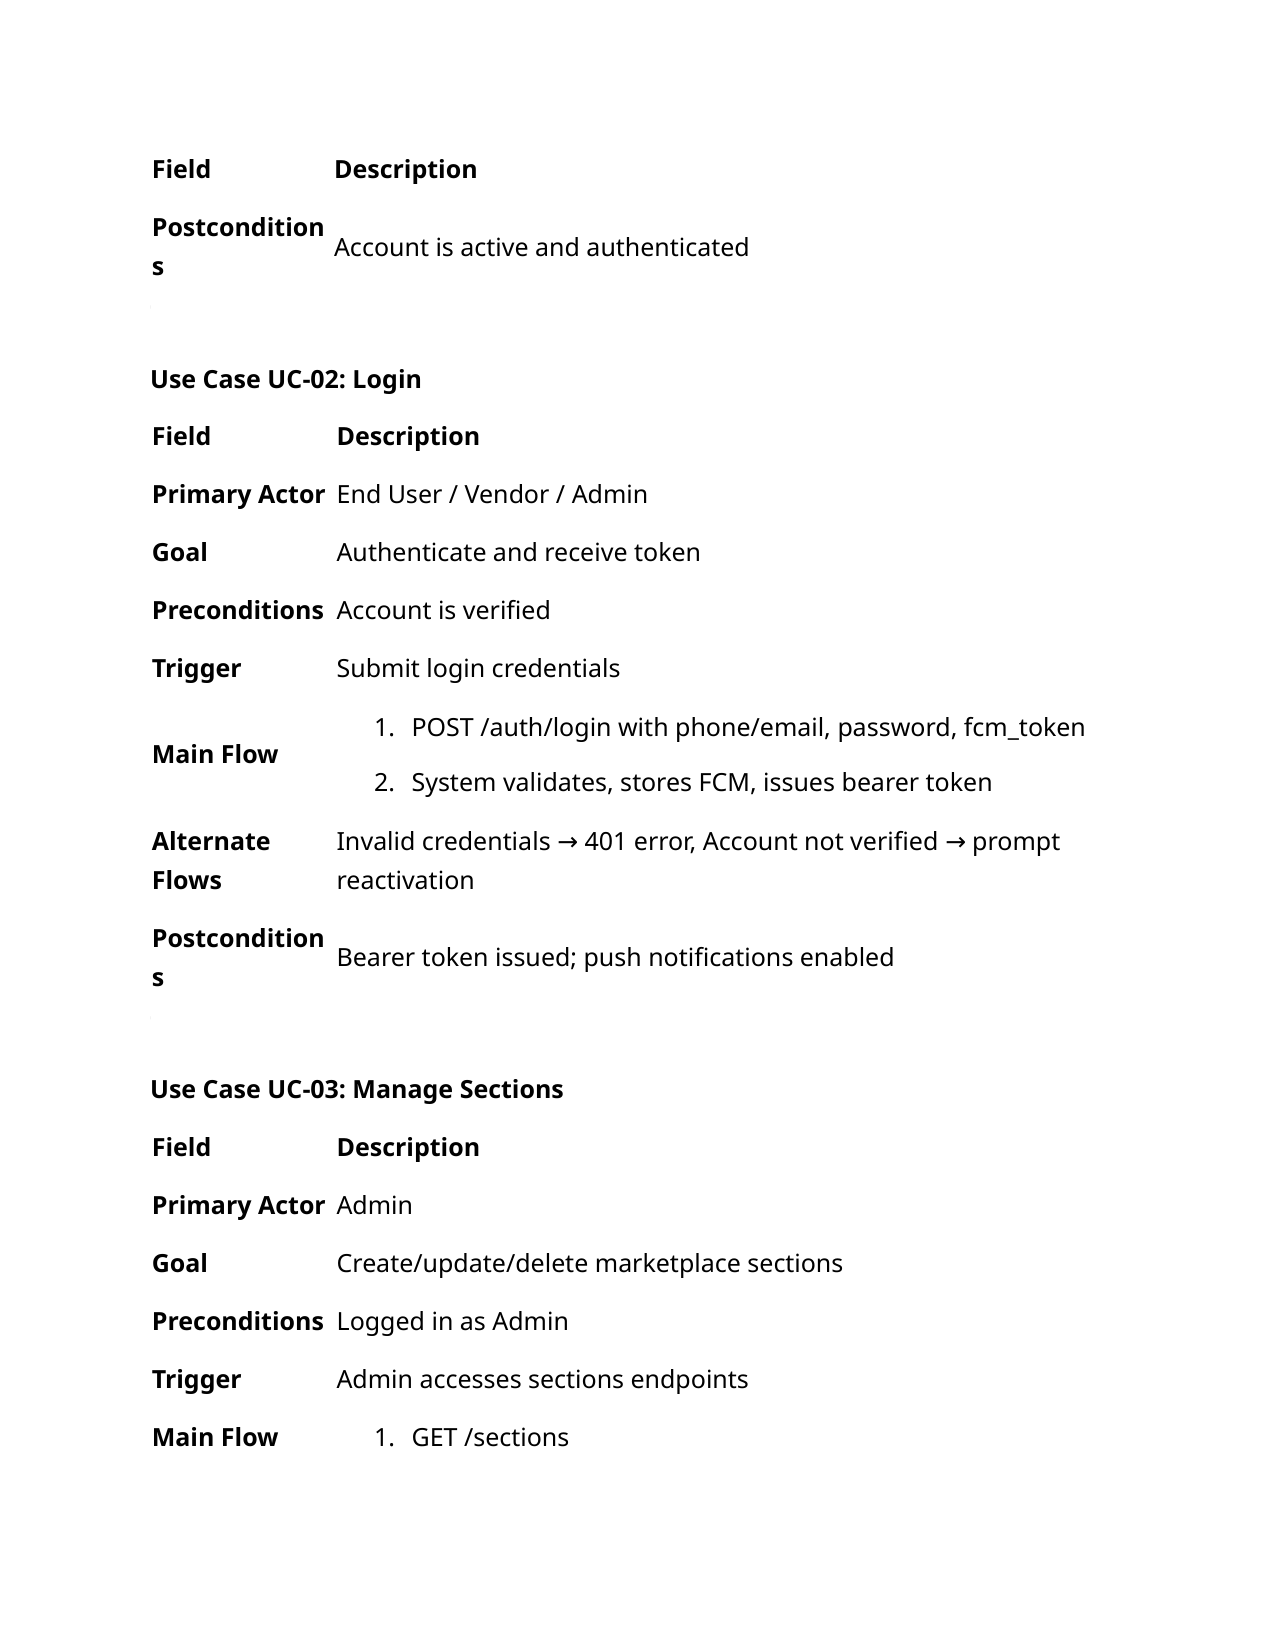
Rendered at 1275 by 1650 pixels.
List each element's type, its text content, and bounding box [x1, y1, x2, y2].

table_cell Main Flow [150, 1419, 335, 1477]
table_cell Postconditions [150, 208, 332, 305]
table_cell Trigger [150, 1360, 335, 1418]
table_cell Account is active and authenticated [332, 208, 1125, 305]
table_cell Primary Actor [150, 1186, 335, 1244]
table_cell Preconditions [150, 591, 335, 649]
table_cell Goal [150, 533, 335, 591]
table_cell Alternate Flows [150, 822, 335, 919]
table_cell Trigger [150, 650, 335, 708]
table_cell End User / Vendor / Admin [335, 475, 1125, 533]
table_cell Goal [150, 1244, 335, 1302]
table_cell Authenticate and receive token [335, 533, 1125, 591]
table_cell Bearer token issued; push notifications enabled [335, 919, 1125, 1016]
table_cell Postconditions [150, 919, 335, 1016]
text Use Case UC-03: Manage Sections [150, 1072, 1125, 1106]
table_cell Submit login credentials [335, 650, 1125, 708]
table_cell Logged in as Admin [335, 1302, 949, 1360]
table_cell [335, 1419, 949, 1477]
table_cell Preconditions [150, 1302, 335, 1360]
table_cell POST /auth/login with phone/email, password, fcm_token System validates, stores FCM, issues bearer token [335, 708, 1125, 822]
table_cell Create/update/delete marketplace sections [335, 1244, 949, 1302]
table_cell Invalid credentials → 401 error, Account not verified → prompt reactivation [335, 822, 1125, 919]
table_cell Admin accesses sections endpoints [335, 1360, 949, 1418]
table_header Description [332, 150, 1125, 208]
table_cell Account is verified [335, 591, 1125, 649]
table_header Field [150, 417, 335, 475]
table_header Description [335, 1128, 949, 1186]
table_cell Main Flow [150, 708, 335, 822]
text Use Case UC-02: Login [150, 361, 1125, 395]
table_header Field [150, 1128, 335, 1186]
table_header Description [335, 417, 1125, 475]
table_cell Primary Actor [150, 475, 335, 533]
table_cell Admin [335, 1186, 949, 1244]
table_header Field [150, 150, 332, 208]
